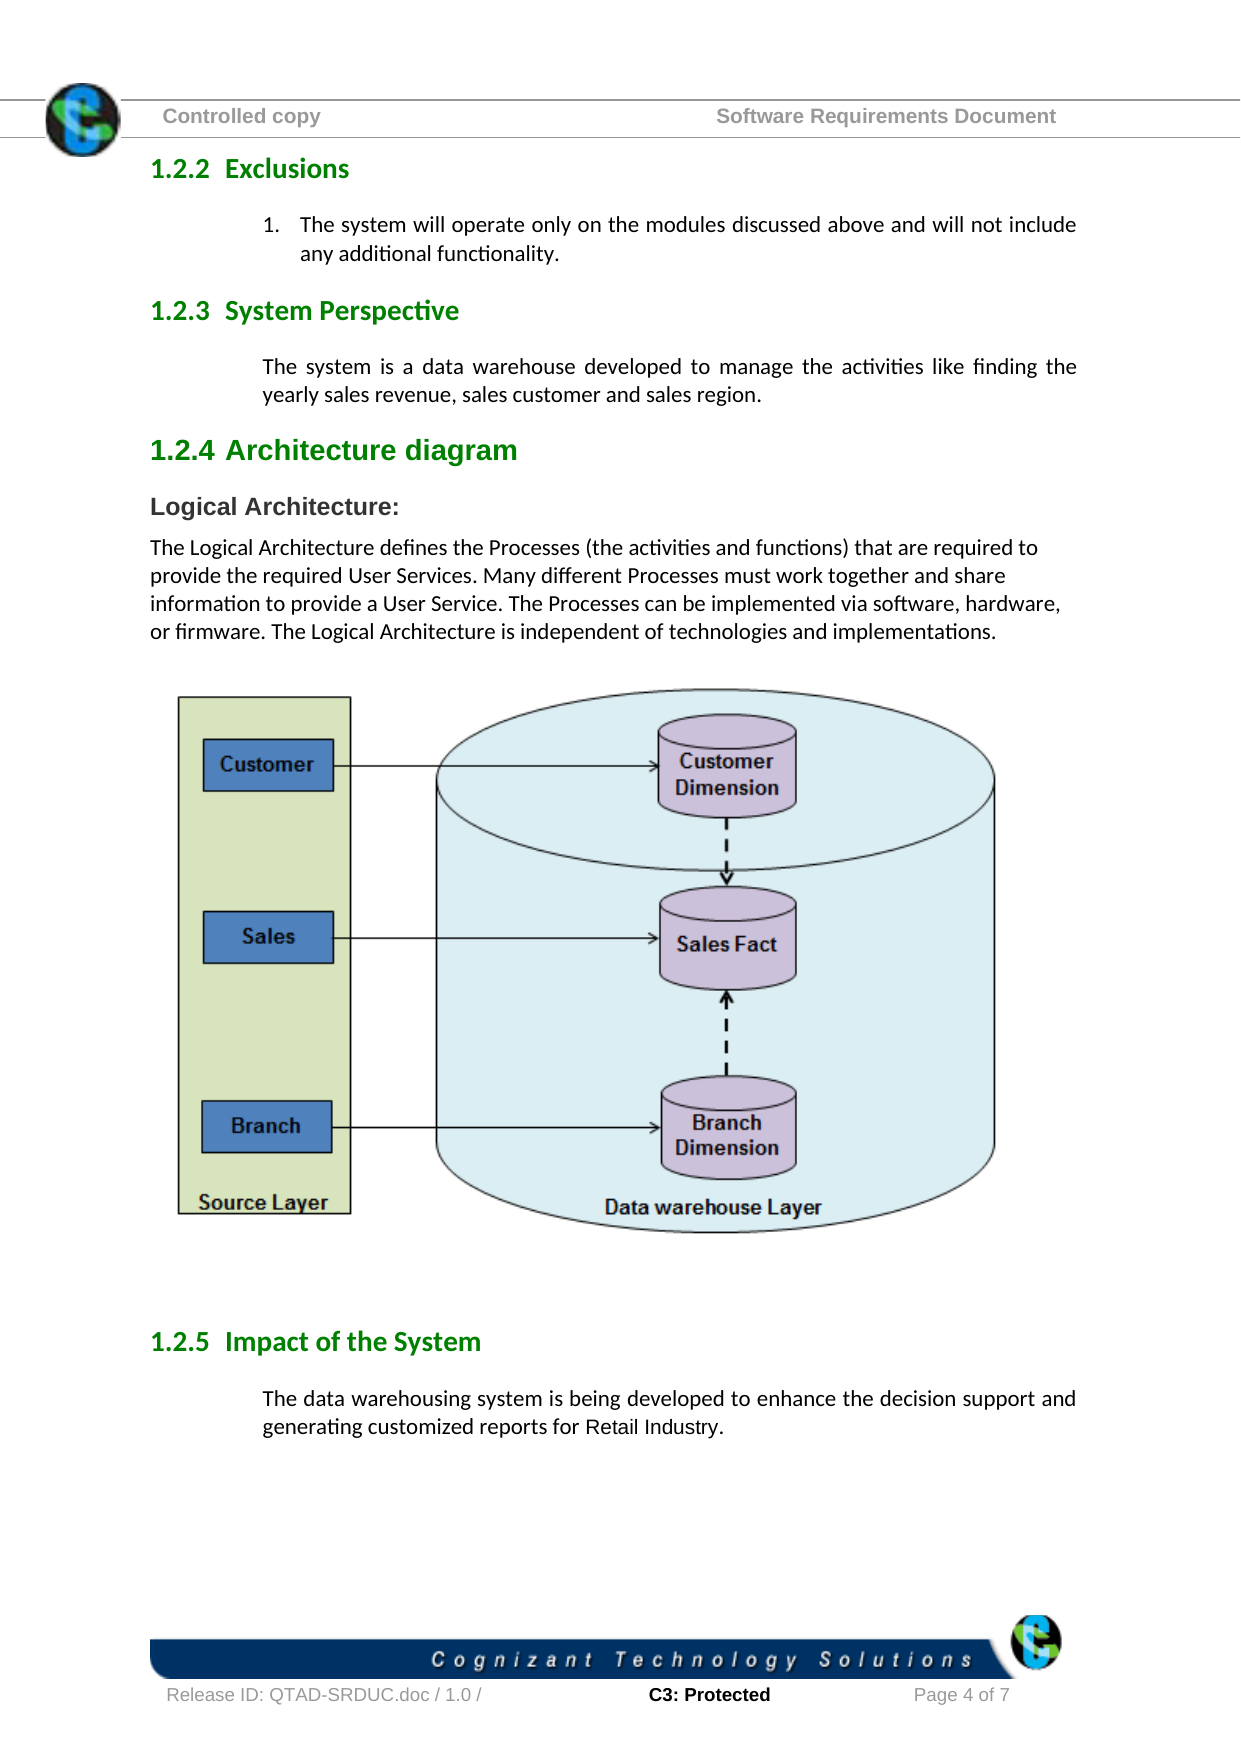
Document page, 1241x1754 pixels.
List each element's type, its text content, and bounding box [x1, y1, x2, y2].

text The Logical Architecture defines the Processes (the activities and functions) that are required to provide the required User Services. Many different Processes must work together and share information to provide a User Service. The Processes can be implemented via software, hardware, or firmware. The Logical Architecture is independent of technologies and implementations. [150, 533, 1078, 645]
text The data warehousing system is being developed to enhance the decision support and generating customized reports for Retail Industry. [262, 1384, 1078, 1440]
picture [45, 83, 121, 157]
picture [150, 670, 1033, 1246]
subtitle System Perspective [150, 292, 1090, 327]
text The system is a data warehouse developed to manage the activities like finding the yearly sales revenue, sales customer and sales region. [262, 352, 1078, 408]
list The system will operate only on the modules discussed above and will not include any additional functionality. [262, 211, 1078, 267]
subtitle Exclusions [150, 150, 1090, 186]
subtitle Architecture diagram [150, 433, 1090, 467]
subtitle Impact of the System [150, 1323, 1090, 1359]
picture [150, 1615, 1105, 1679]
subtitle Logical Architecture: [150, 492, 1090, 521]
